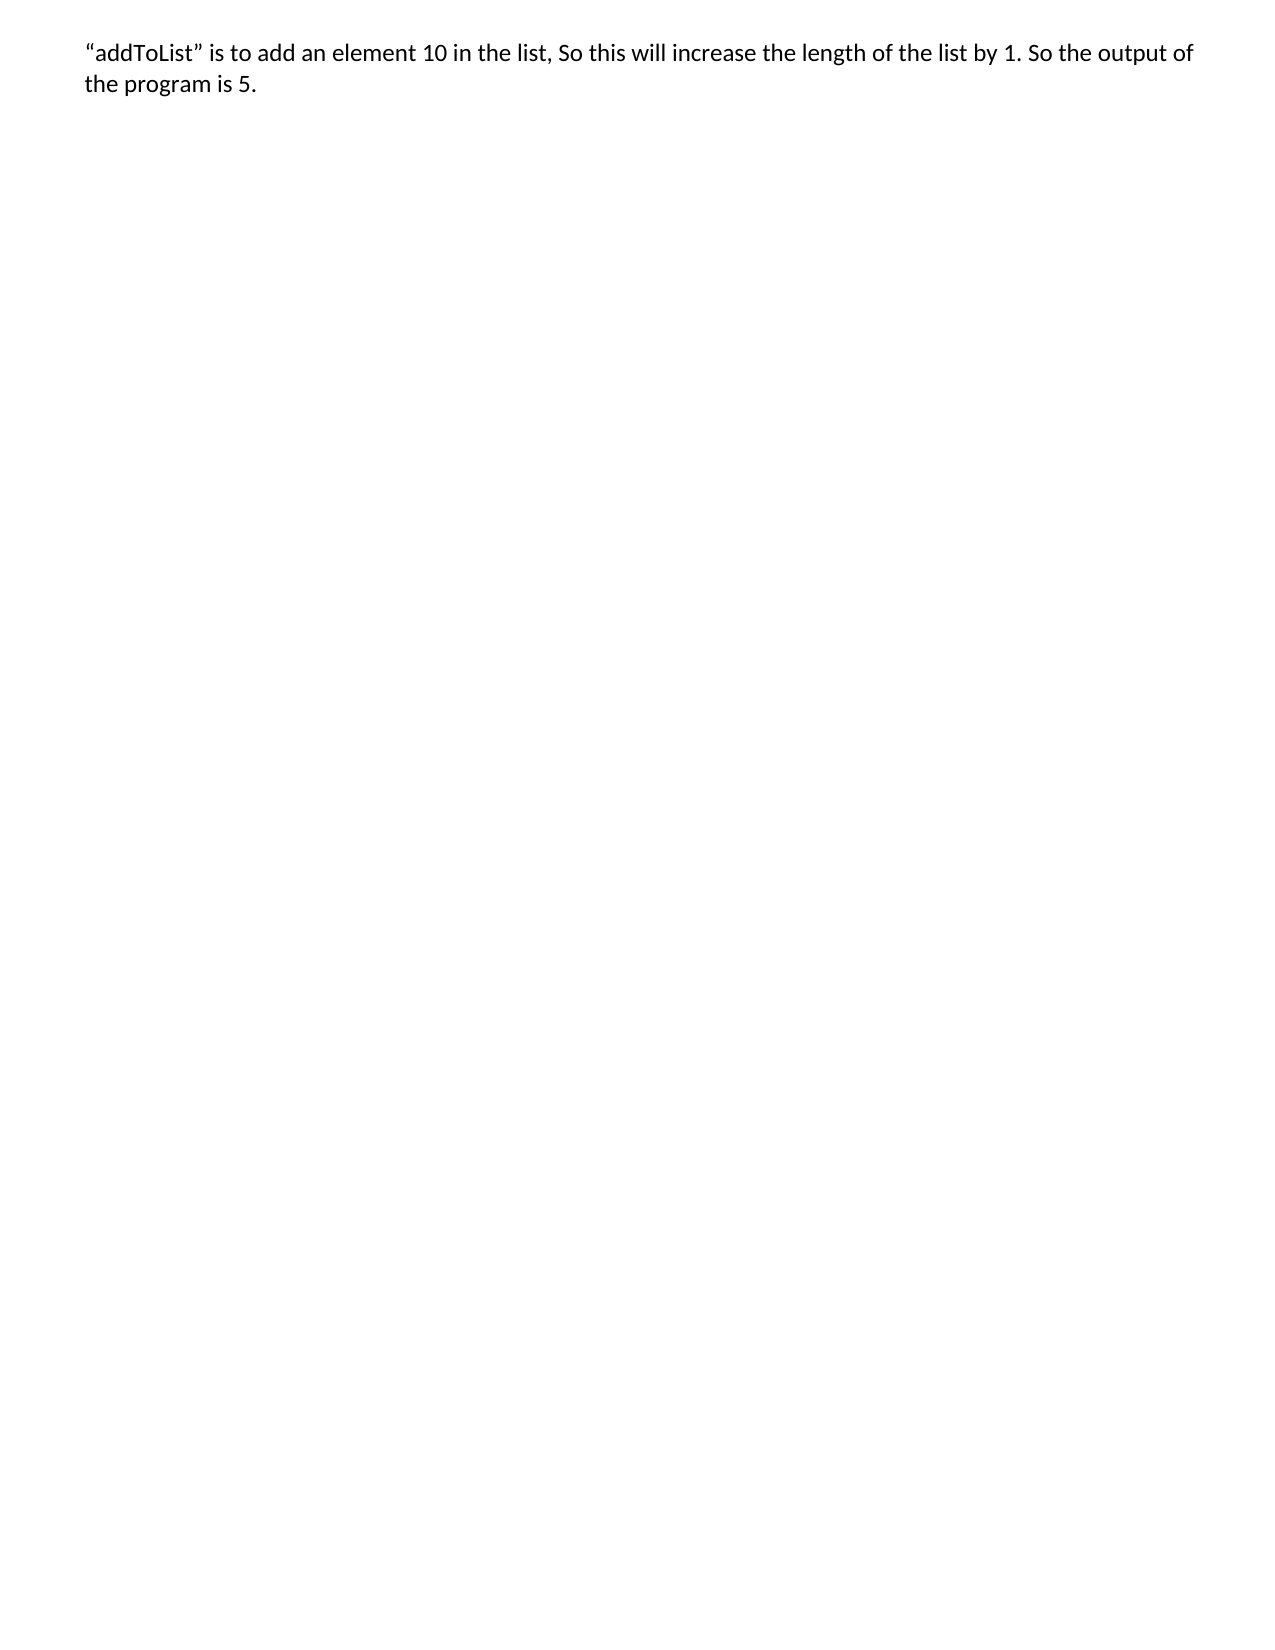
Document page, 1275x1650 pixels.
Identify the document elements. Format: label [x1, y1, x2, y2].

text [84, 37, 1200, 98]
